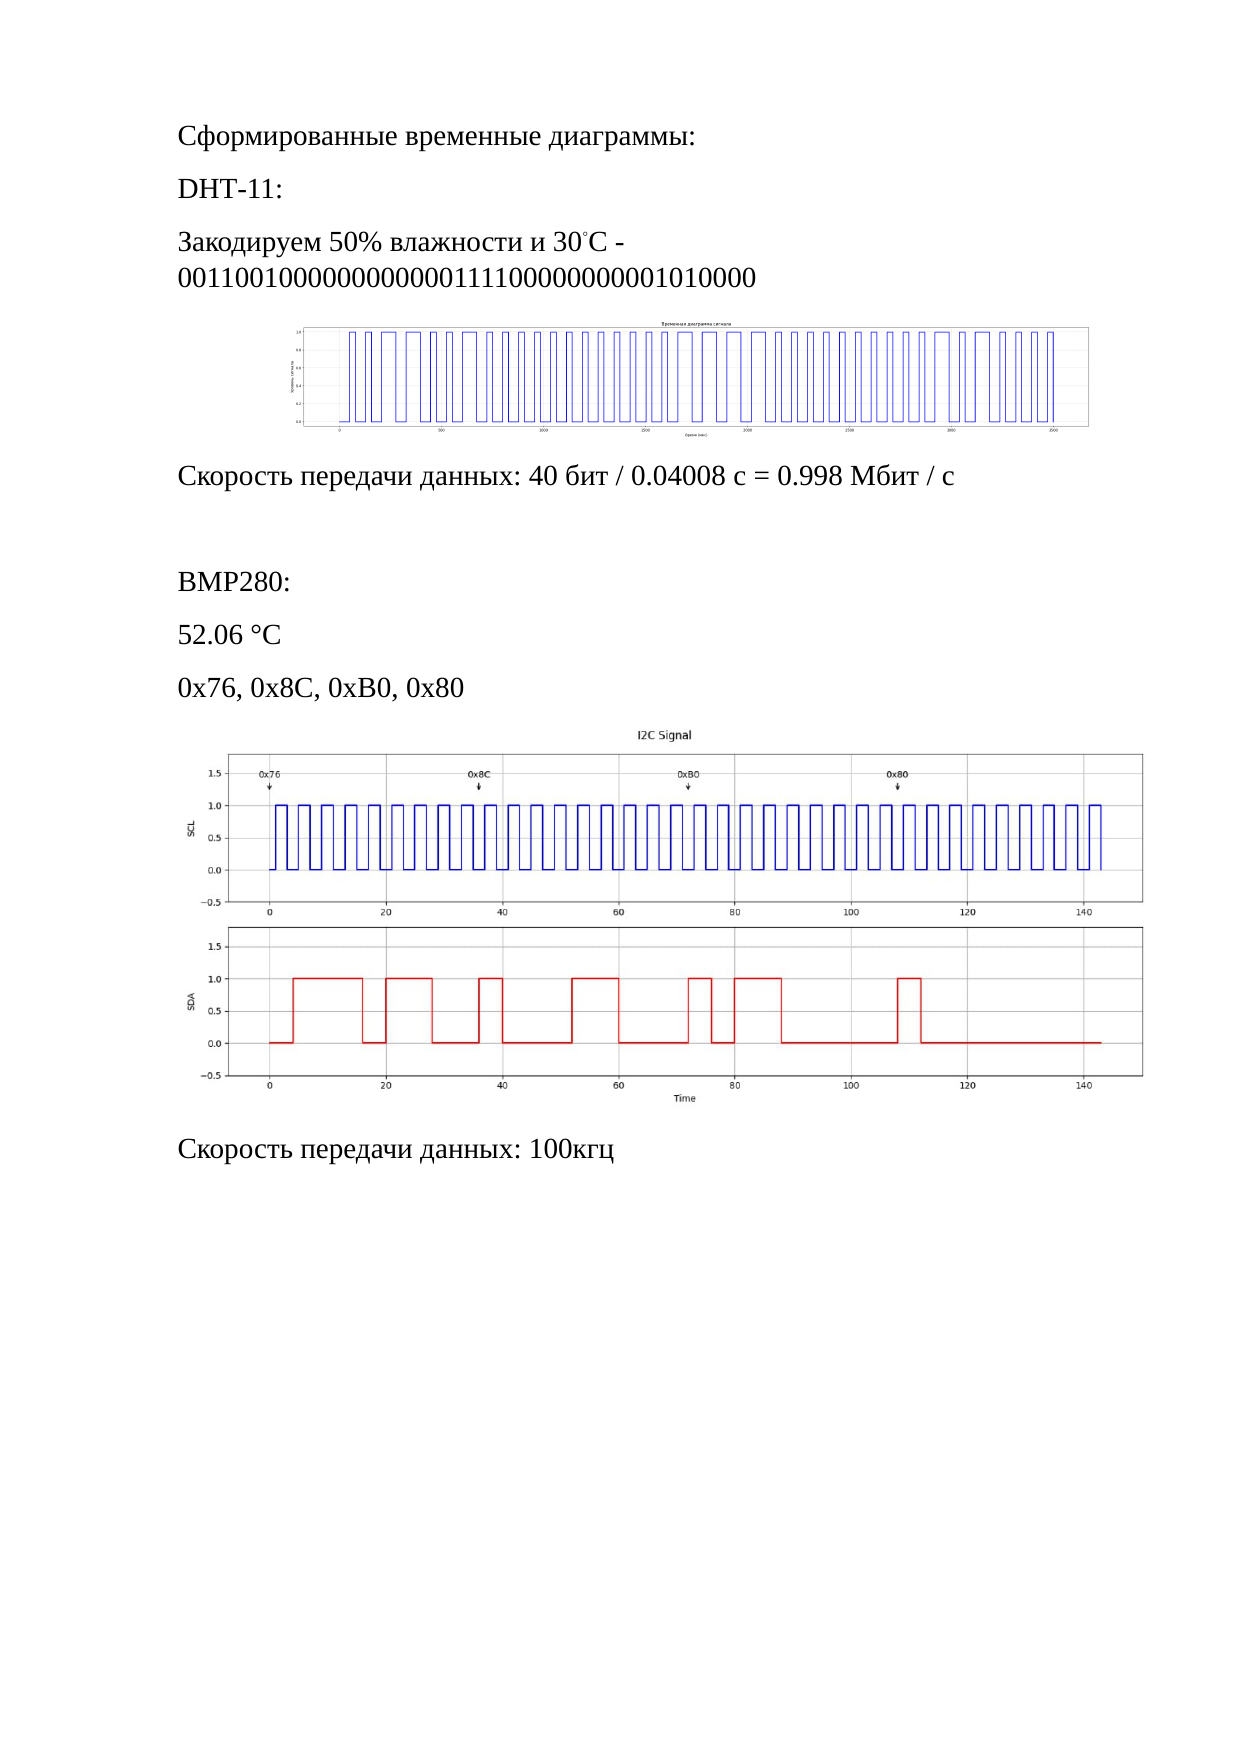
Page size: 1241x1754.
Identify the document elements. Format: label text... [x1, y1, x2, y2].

text Скорость передачи данных: 40 бит / 0.04008 c = 0.998 Мбит / c [177, 458, 1152, 492]
text 0x76, 0x8C, 0xB0, 0x80 [177, 670, 1152, 703]
text Сформированные временные диаграммы: [177, 118, 1152, 152]
picture [177, 722, 1152, 1113]
picture [177, 312, 1190, 440]
text BMP280: [177, 564, 1152, 598]
text Скорость передачи данных: 100кгц [177, 1132, 1152, 1165]
text DHT-11: [177, 171, 1152, 204]
text 52.06 °C [177, 617, 1152, 651]
text Закодируем 50% влажности и 30◦C - 0011001000000000000111100000000001010000 [177, 224, 1152, 293]
